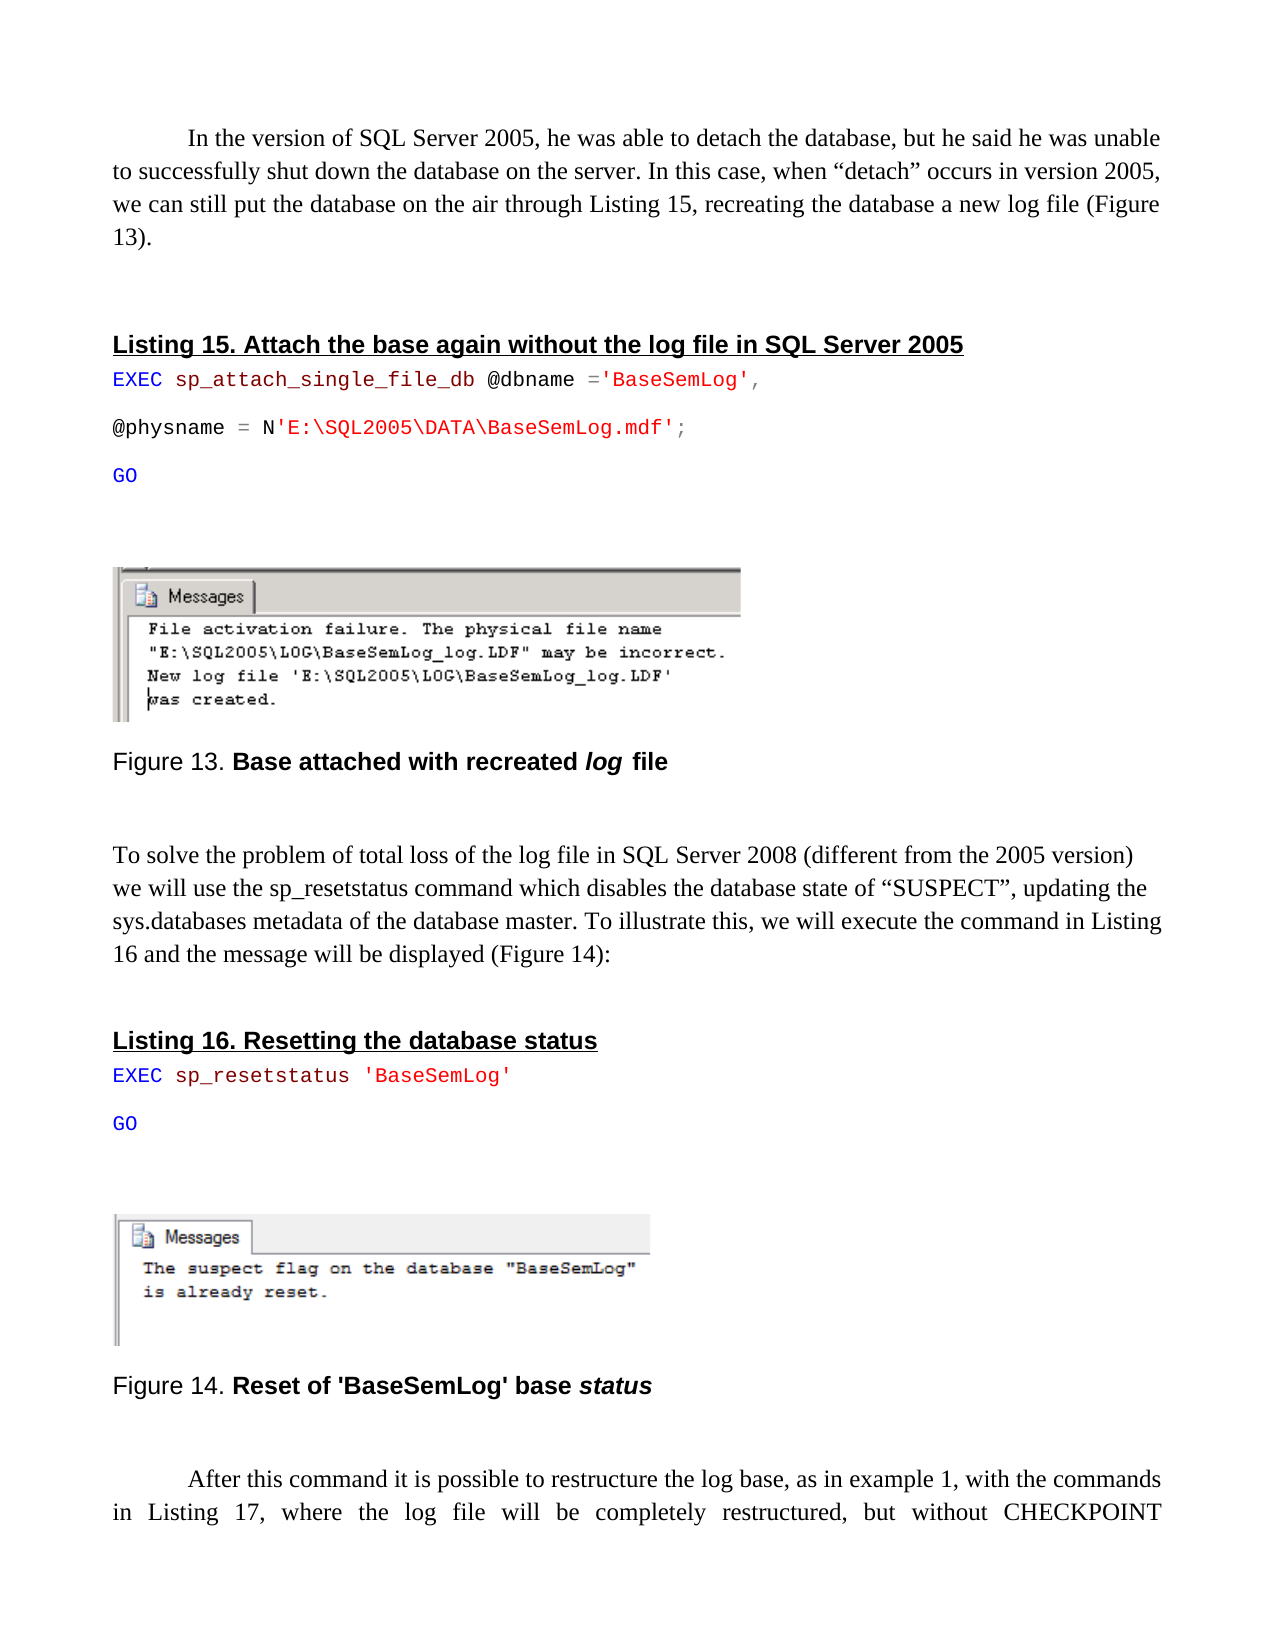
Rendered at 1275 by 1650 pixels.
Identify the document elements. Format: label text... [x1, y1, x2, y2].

text GO [112, 1113, 1162, 1137]
picture [112, 1214, 650, 1346]
list Listing 15. Attach the base again without the log file in SQL Server 2005 [112, 330, 1162, 359]
text To solve the problem of total loss of the log file in SQL Server 2008 (different from the 2005 version) we will use the sp_resetstatus command which disables the database state of “SUSPECT”, updating the sys.databases metadata of the database master. To illustrate this, we will execute the command in Listing 16 and the message will be displayed (Figure 14): [112, 840, 1162, 967]
text GO [112, 465, 1162, 489]
picture [112, 567, 741, 722]
text @physname = N'E:\SQL2005\DATA\BaseSemLog.mdf'; [112, 417, 1162, 441]
text EXEC sp_resetstatus 'BaseSemLog' [112, 1065, 1162, 1088]
text In the version of SQL Server 2005, he was able to detach the database, but he said he was unable to successfully shut down the database on the server. In this case, when “detach” occurs in version 2005, we can still put the database on the air through Listing 15, recreating the database a new log file (Figure 13). [112, 123, 1162, 251]
text EXEC sp_attach_single_file_db @dbname ='BaseSemLog', [112, 369, 1162, 393]
text Figure 13. Base attached with recreated log file [112, 747, 1162, 775]
list Figure 14. Reset of 'BaseSemLog' base status [112, 1371, 1162, 1399]
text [112, 1464, 1162, 1526]
list Listing 16. Resetting the database status [112, 1026, 1162, 1054]
